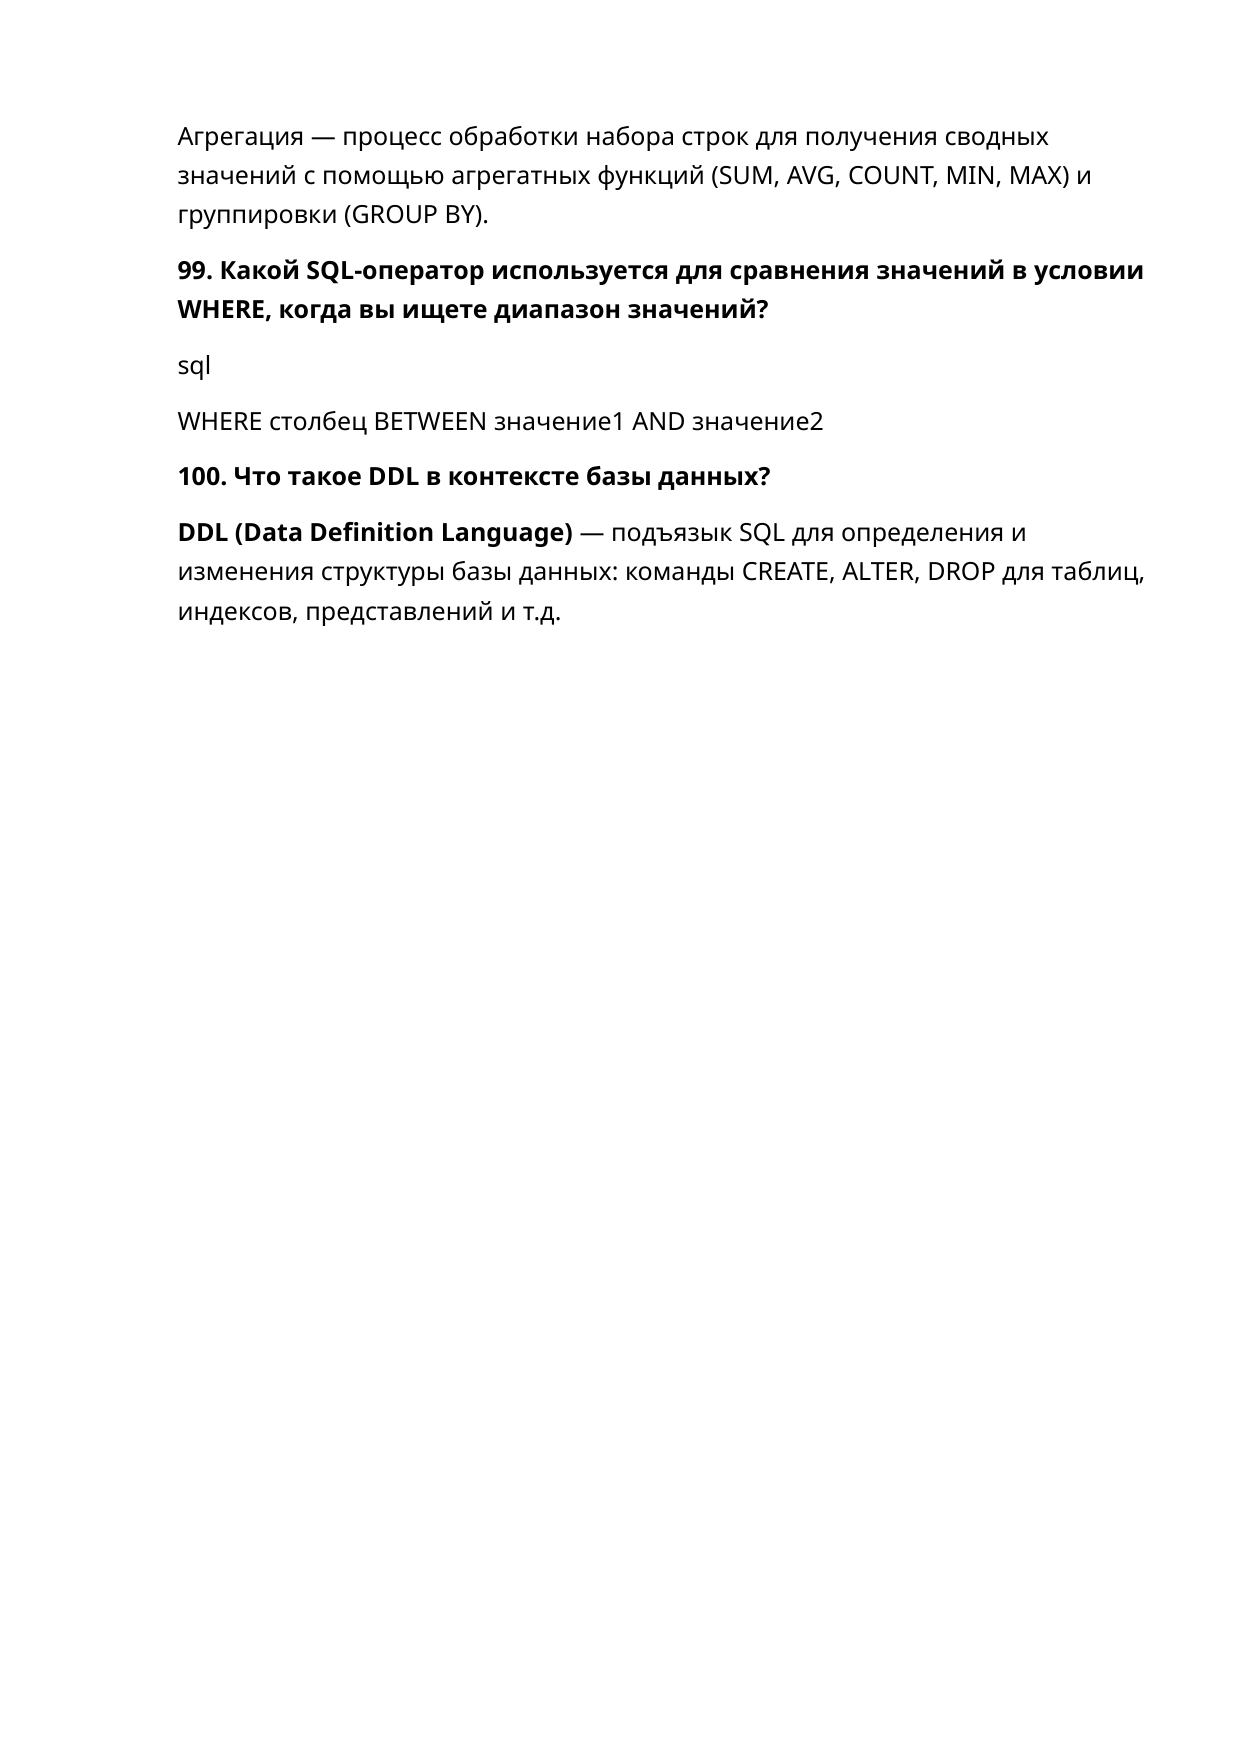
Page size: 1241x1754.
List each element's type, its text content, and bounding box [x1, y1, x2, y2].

text WHERE столбец BETWEEN значение1 AND значение2 [177, 403, 1152, 437]
text 100. Что такое DDL в контексте базы данных? [177, 459, 1152, 493]
text sql [177, 347, 1152, 381]
text 99. Какой SQL-оператор используется для сравнения значений в условии WHERE, когда вы ищете диапазон значений? [177, 252, 1152, 326]
text DDL (Data Definition Language) — подъязык SQL для определения и изменения структуры базы данных: команды CREATE, ALTER, DROP для таблиц, индексов, представлений и т.д. [177, 515, 1152, 627]
text Агрегация — процесс обработки набора строк для получения сводных значений с помощью агрегатных функций (SUM, AVG, COUNT, MIN, MAX) и группировки (GROUP BY). [177, 118, 1152, 231]
